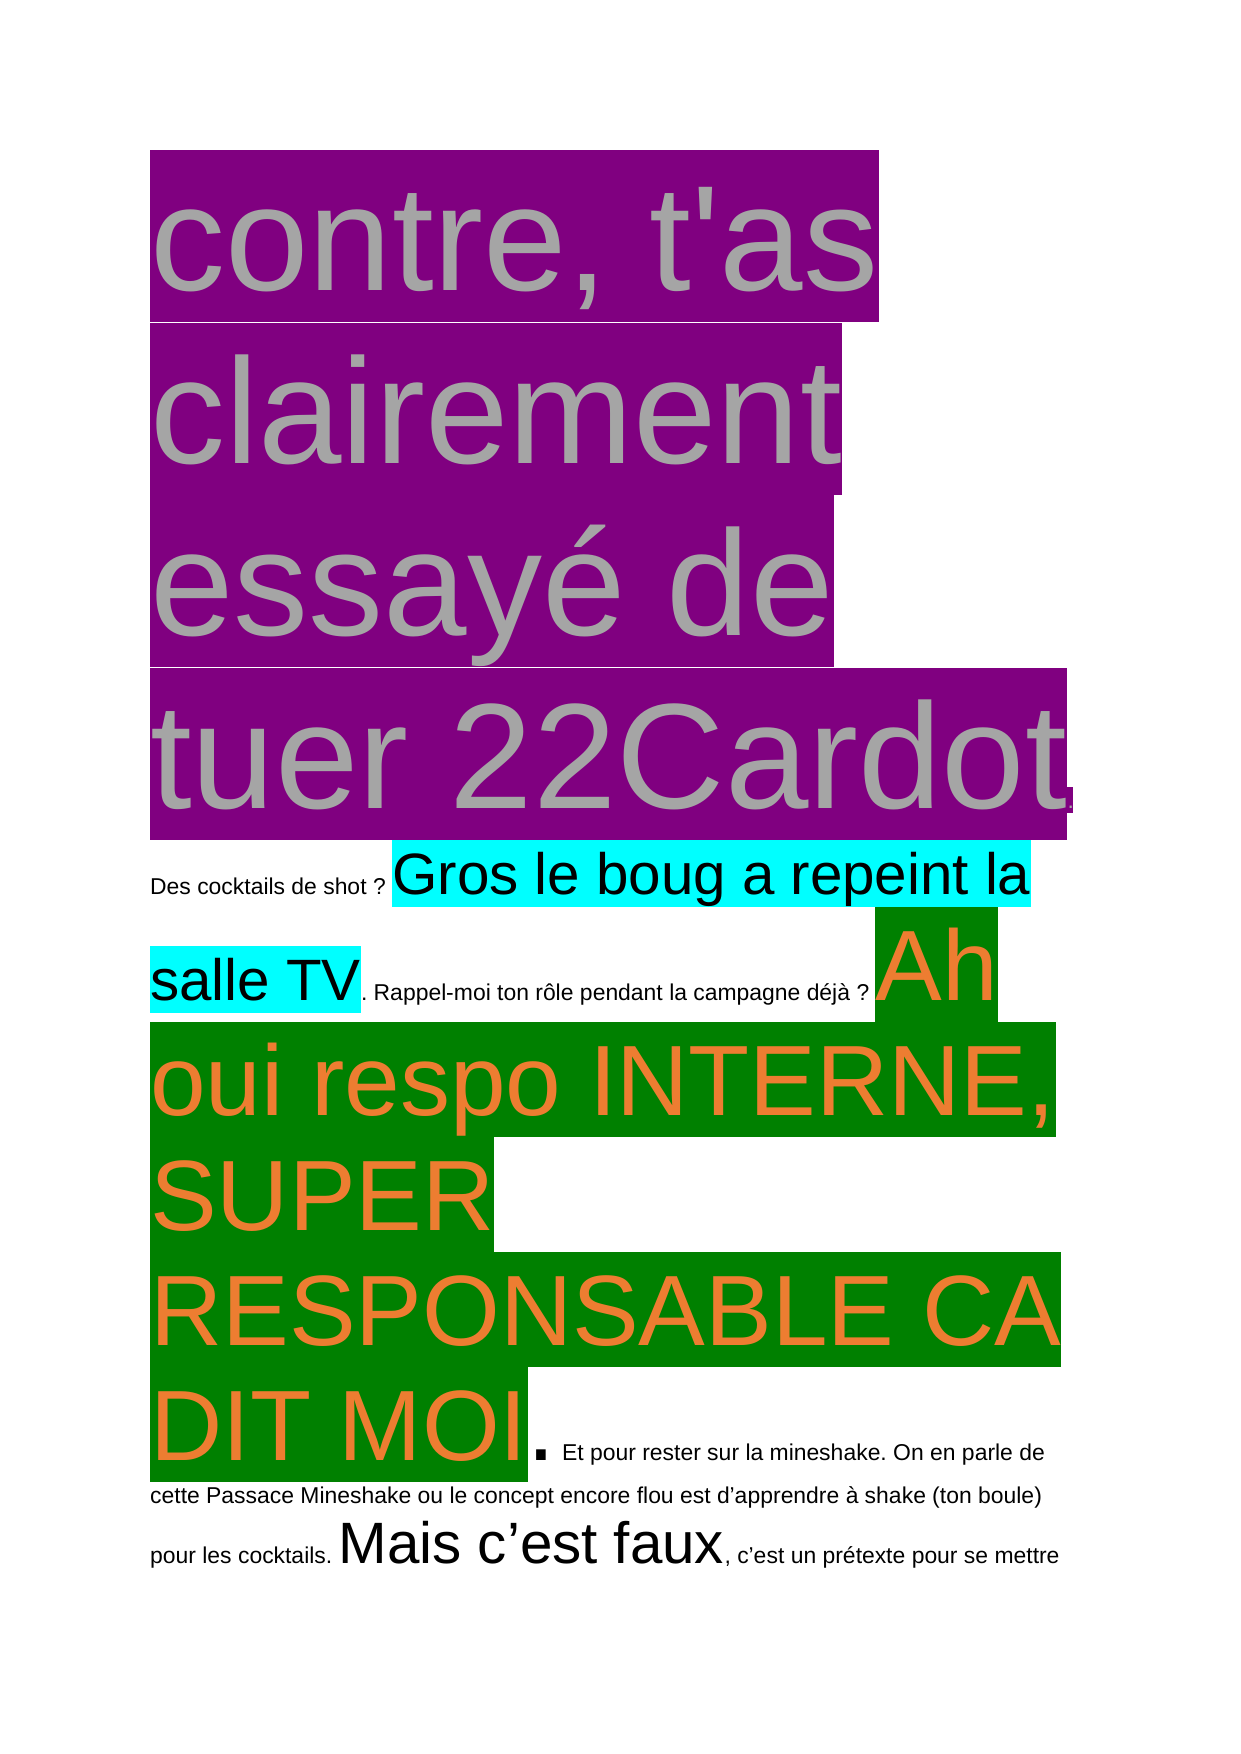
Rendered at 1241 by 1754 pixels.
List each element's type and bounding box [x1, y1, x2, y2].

text [150, 150, 1090, 1576]
